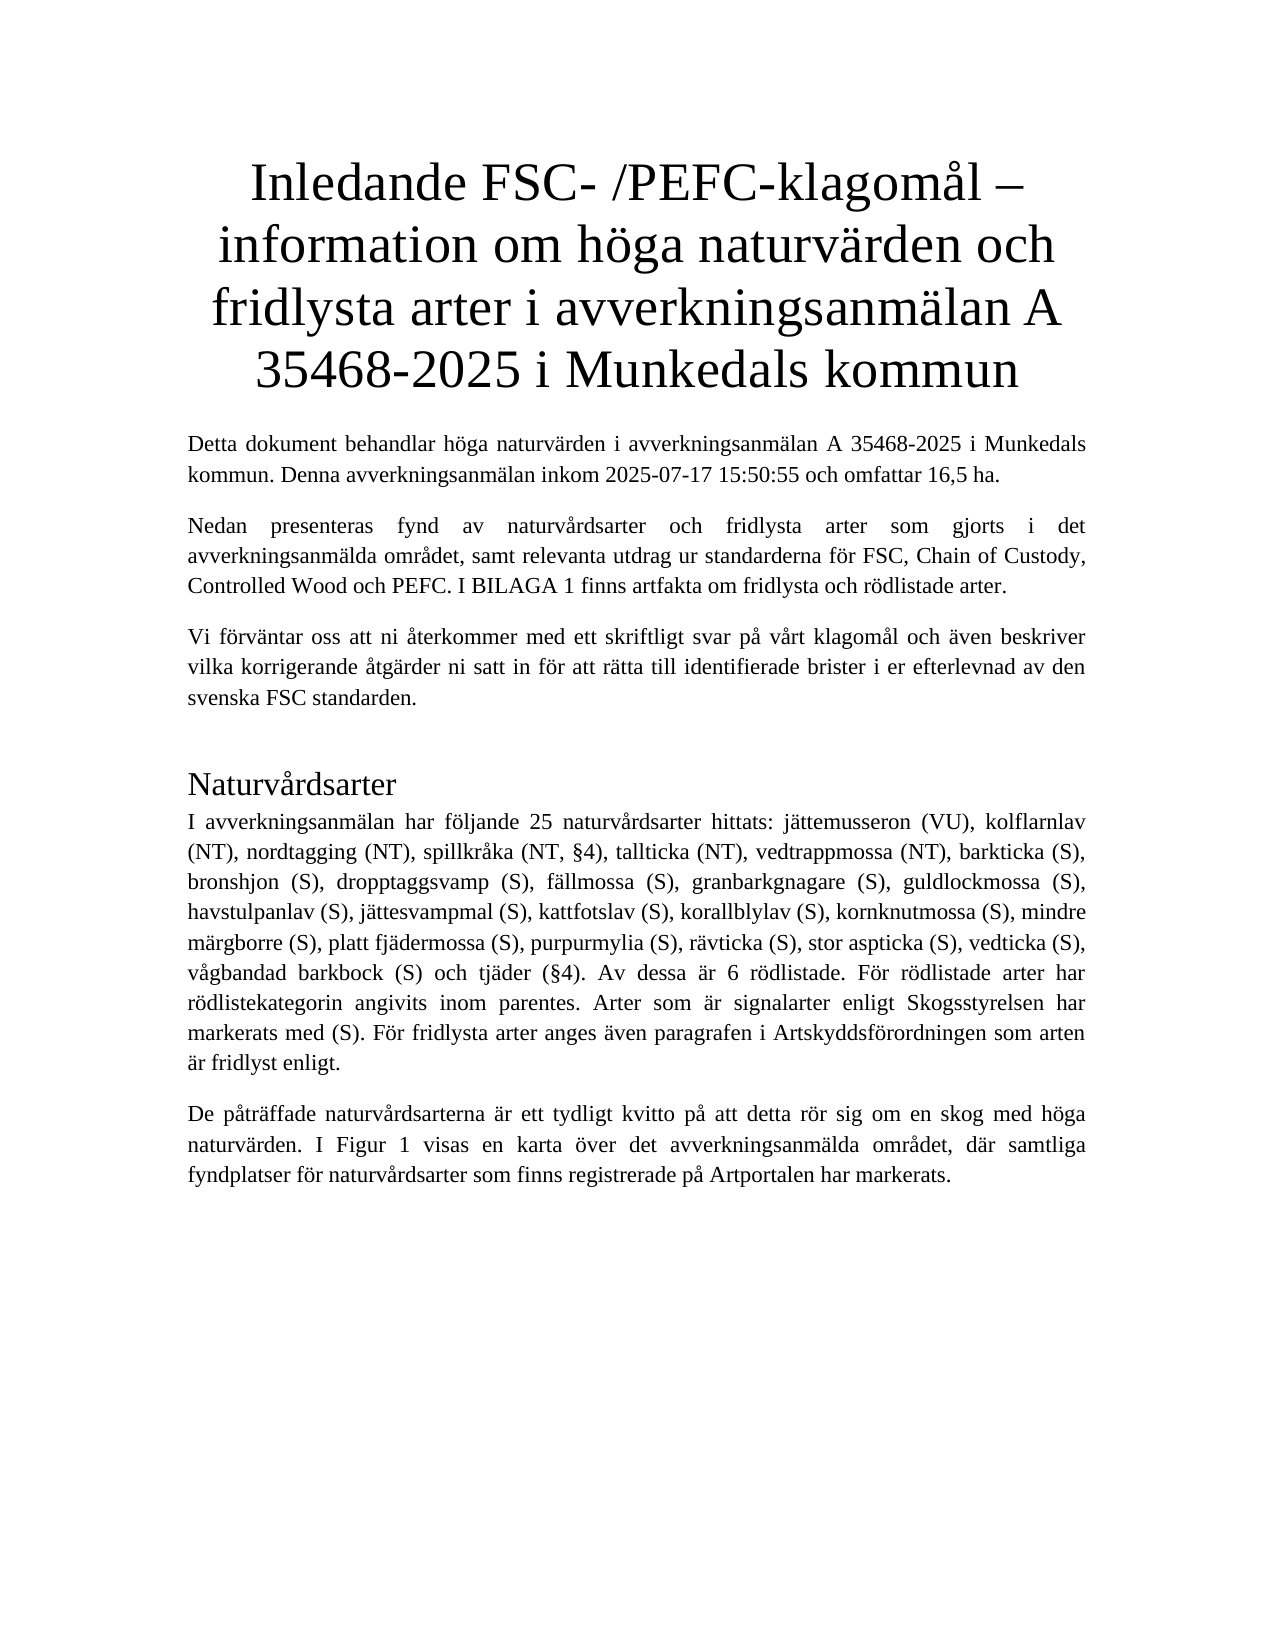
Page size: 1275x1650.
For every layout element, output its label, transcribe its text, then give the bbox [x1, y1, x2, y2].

title Inledande FSC- /PEFC-klagomål – information om höga naturvärden och fridlysta arter i avverkningsanmälan A 35468-2025 i Munkedals kommun [187, 150, 1087, 399]
text I avverkningsanmälan har följande 25 naturvårdsarter hittats: jättemusseron (VU), kolflarnlav (NT), nordtagging (NT), spillkråka (NT, §4), tallticka (NT), vedtrappmossa (NT), barkticka (S), bronshjon (S), dropptaggsvamp (S), fällmossa (S), granbarkgnagare (S), guldlockmossa (S), havstulpanlav (S), jättesvampmal (S), kattfotslav (S), korallblylav (S), kornknutmossa (S), mindre märgborre (S), platt fjädermossa (S), purpurmylia (S), rävticka (S), stor aspticka (S), vedticka (S), vågbandad barkbock (S) och tjäder (§4). Av dessa är 6 rödlistade. För rödlistade arter har rödlistekategorin angivits inom parentes. Arter som är signalarter enligt Skogsstyrelsen har markerats med (S). För fridlysta arter anges även paragrafen i Artskyddsförordningen som arten är fridlyst enligt. [187, 808, 1087, 1076]
text Nedan presenteras fynd av naturvårdsarter och fridlysta arter som gjorts i det avverkningsanmälda området, samt relevanta utdrag ur standarderna för FSC, Chain of Custody, Controlled Wood och PEFC. I BILAGA 1 finns artfakta om fridlysta och rödlistade arter. [187, 512, 1087, 598]
subtitle Naturvårdsarter [187, 764, 1087, 802]
text De påträffade naturvårdsarterna är ett tydligt kvitto på att detta rör sig om en skog med höga naturvärden. I Figur 1 visas en karta över det avverkningsanmälda området, där samtliga fyndplatser för naturvårdsarter som finns registrerade på Artportalen har markerats. [187, 1101, 1087, 1187]
text Vi förväntar oss att ni återkommer med ett skriftligt svar på vårt klagomål och även beskriver vilka korrigerande åtgärder ni satt in för att rätta till identifierade brister i er efterlevnad av den svenska FSC standarden. [187, 623, 1087, 710]
text Detta dokument behandlar höga naturvärden i avverkningsanmälan A 35468-2025 i Munkedals kommun. Denna avverkningsanmälan inkom 2025-07-17 15:50:55 och omfattar 16,5 ha. [187, 430, 1087, 487]
